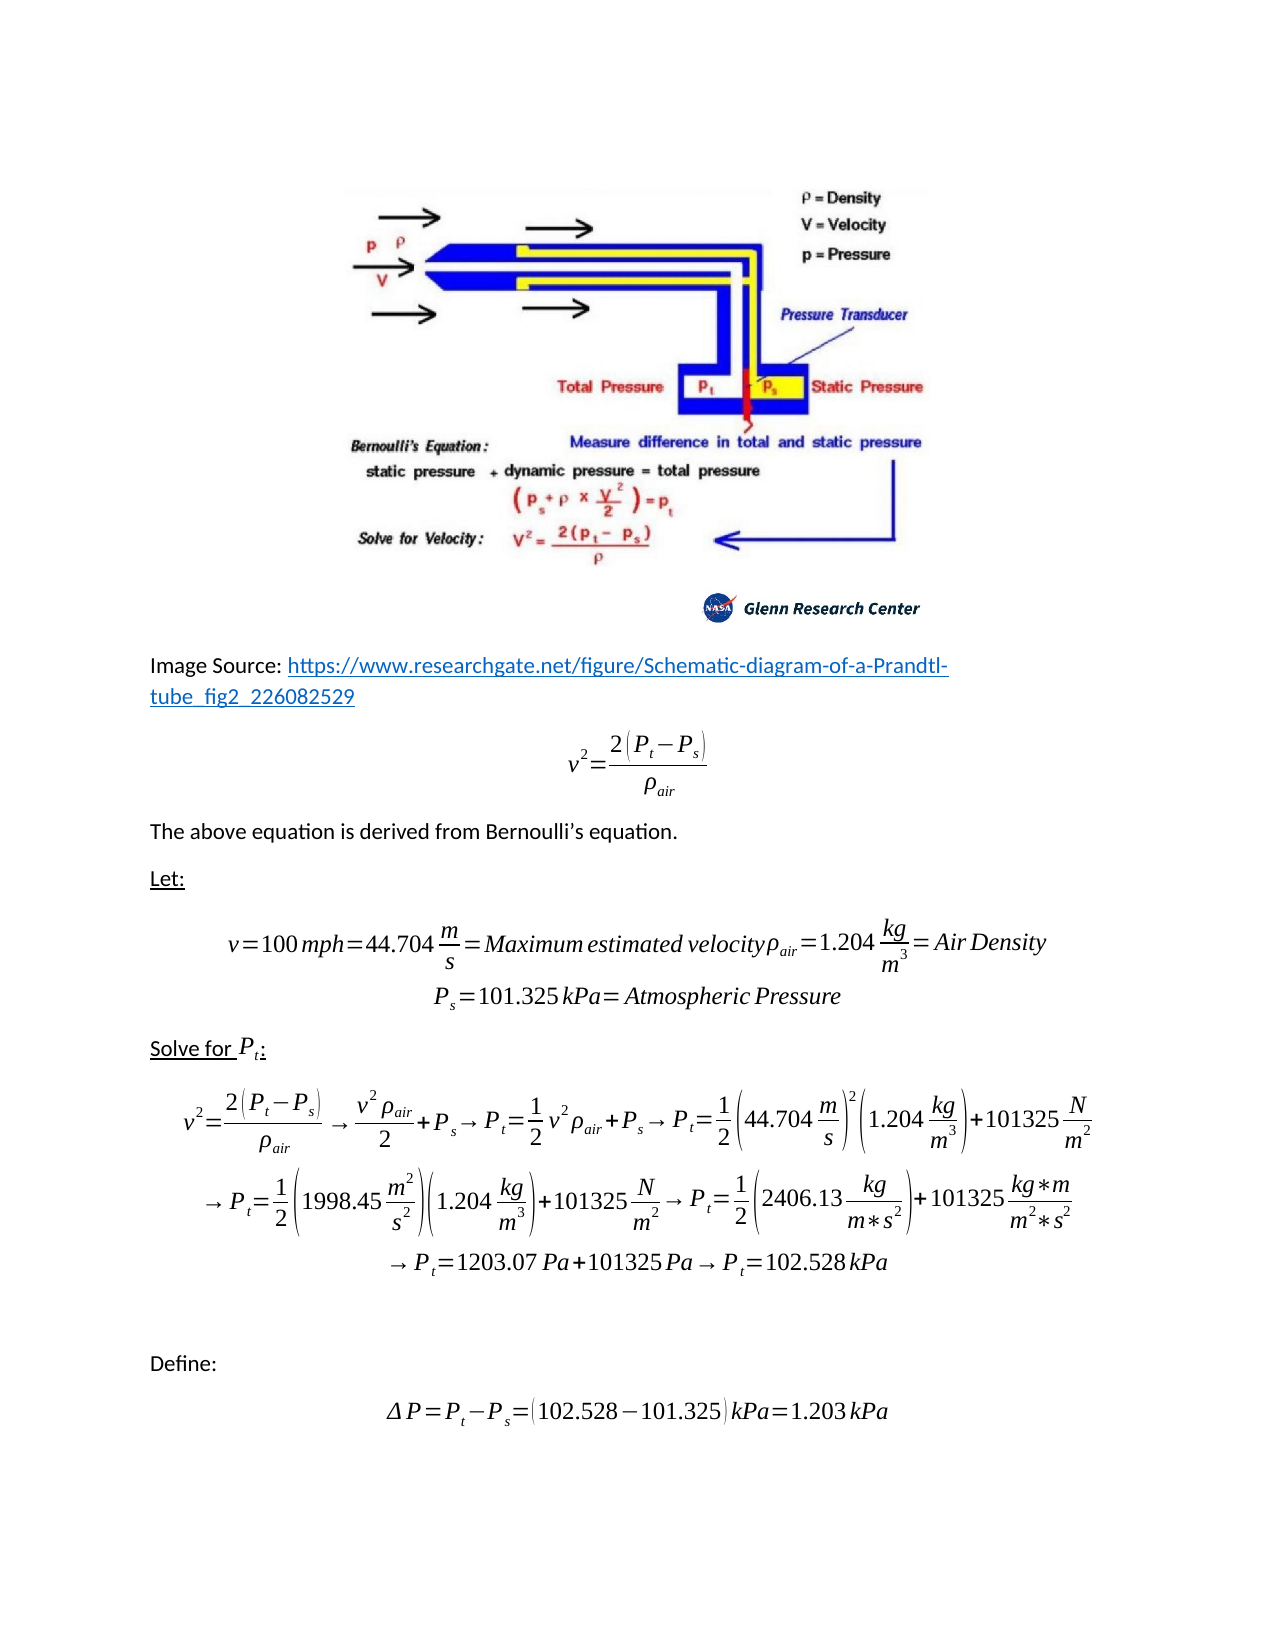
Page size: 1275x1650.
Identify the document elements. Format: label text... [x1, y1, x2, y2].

text Image Source: https://www.researchgate.net/figure/Schematic-diagram-of-a-Prandtl-tube_fig2_226082529 [150, 652, 1125, 710]
picture [343, 150, 932, 633]
text Let: [150, 864, 1125, 892]
text The above equation is derived from Bernoulli’s equation. [150, 817, 1125, 845]
text Define: [150, 1349, 1125, 1377]
text Solve for : [150, 1032, 1125, 1064]
